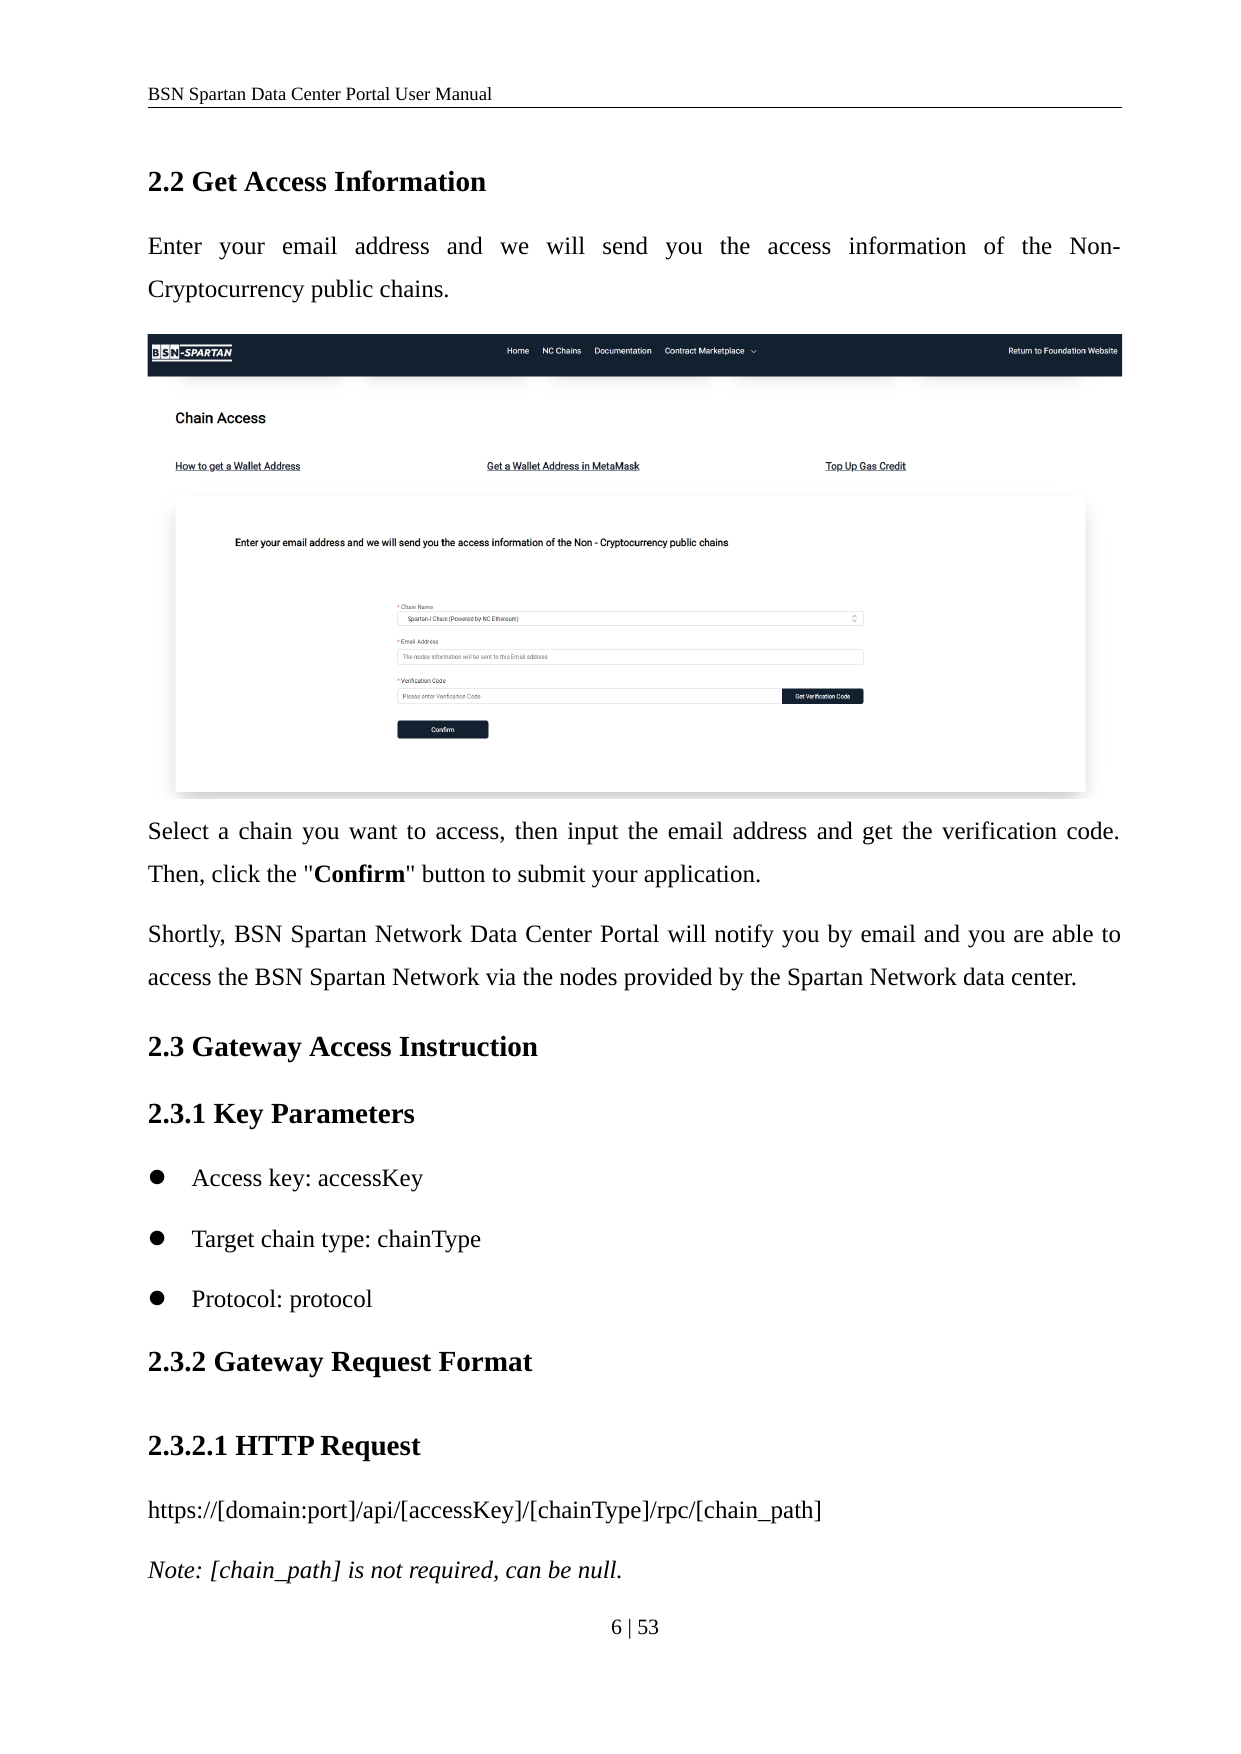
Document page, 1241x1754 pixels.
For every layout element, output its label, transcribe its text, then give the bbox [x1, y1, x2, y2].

subtitle Gateway Access Instruction [148, 1029, 1122, 1062]
subtitle Gateway Request Format [148, 1344, 1122, 1377]
text https://[domain:port]/api/[accessKey]/[chainType]/rpc/[chain_path] [148, 1495, 1122, 1524]
subtitle HTTP Request [148, 1428, 1122, 1462]
list Protocol: protocol [148, 1284, 1122, 1312]
text Select a chain you want to access, then input the email address and get the verification code. Then, click the "Confirm" button to submit your application. [148, 816, 1122, 888]
text Shortly, BSN Spartan Network Data Center Portal will notify you by email and you are able to access the BSN Spartan Network via the nodes provided by the Spartan Network data center. [148, 919, 1122, 991]
subtitle Key Parameters [148, 1096, 1122, 1130]
picture [147, 334, 1123, 799]
list Access key: accessKey [148, 1163, 1122, 1192]
text Enter your email address and we will send you the access information of the Non-Cryptocurrency public chains. [148, 231, 1122, 303]
list Target chain type: chainType [148, 1224, 1122, 1252]
text Note: [chain_path] is not required, can be null. [148, 1556, 1122, 1584]
subtitle Get Access Information [148, 164, 1122, 197]
